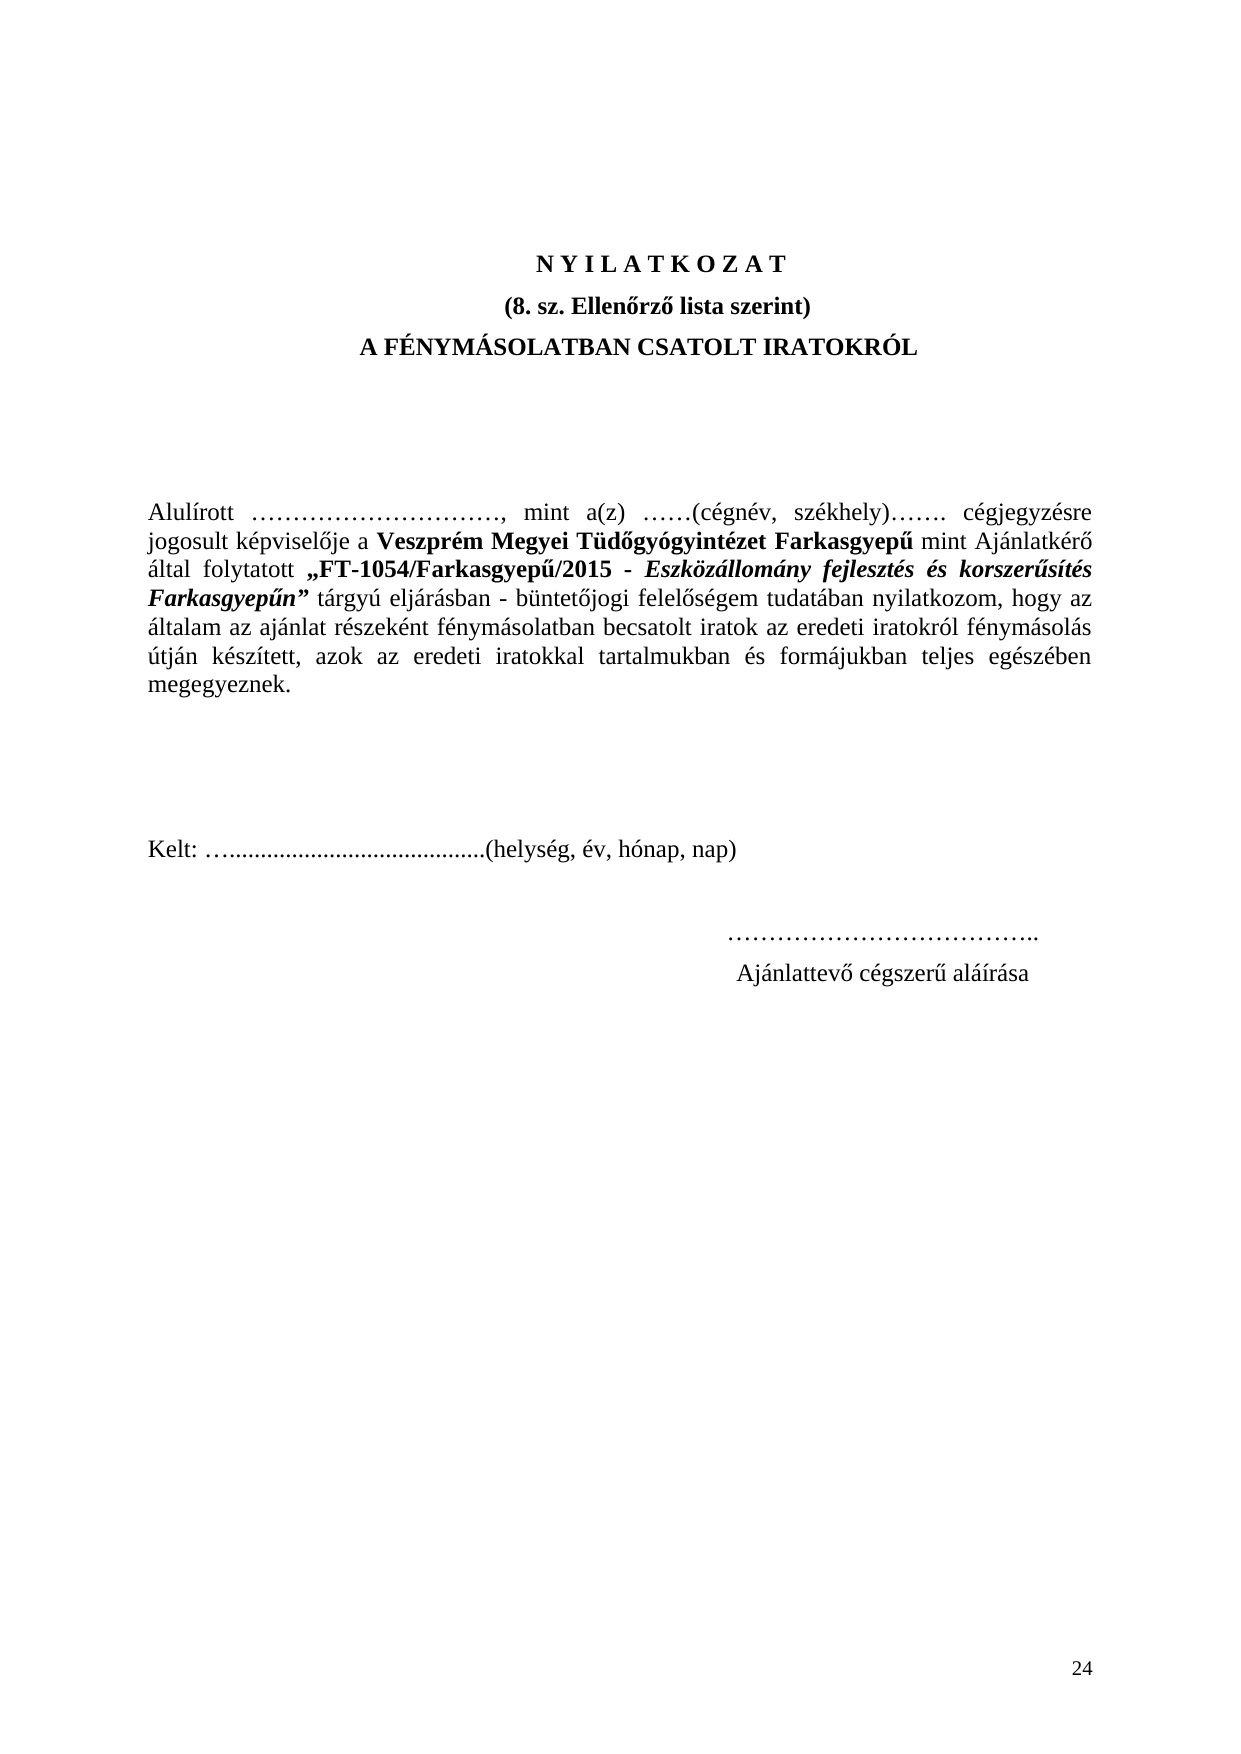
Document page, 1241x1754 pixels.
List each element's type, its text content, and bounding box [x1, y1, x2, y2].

text A FÉNYMÁSOLATBAN CSATOLT IRATOKRÓL [185, 332, 1092, 361]
text Alulírott …………………………, mint a(z) ……(cégnév, székhely)……. cégjegyzésre jogosult képviselője a Veszprém Megyei Tüdőgyógyintézet Farkasgyepű mint Ajánlatkérő által folytatott „FT-1054/Farkasgyepű/2015 - Eszközállomány fejlesztés és korszerűsítés Farkasgyepűn” tárgyú eljárásban - büntetőjogi felelőségem tudatában nyilatkozom, hogy az általam az ajánlat részeként fénymásolatban becsatolt iratok az eredeti iratokról fénymásolás útján készített, azok az eredeti iratokkal tartalmukban és formájukban teljes egészében megegyeznek. [148, 497, 1092, 698]
text Kelt: ….........................................(helység, év, hónap, nap) [148, 834, 1092, 863]
text Ajánlattevő cégszerű aláírása [673, 958, 1092, 987]
text N Y I L A T K O Z A T [223, 249, 1092, 278]
text (8. sz. Ellenőrző lista szerint) [223, 291, 1092, 319]
text ……………………………….. [673, 917, 1092, 946]
